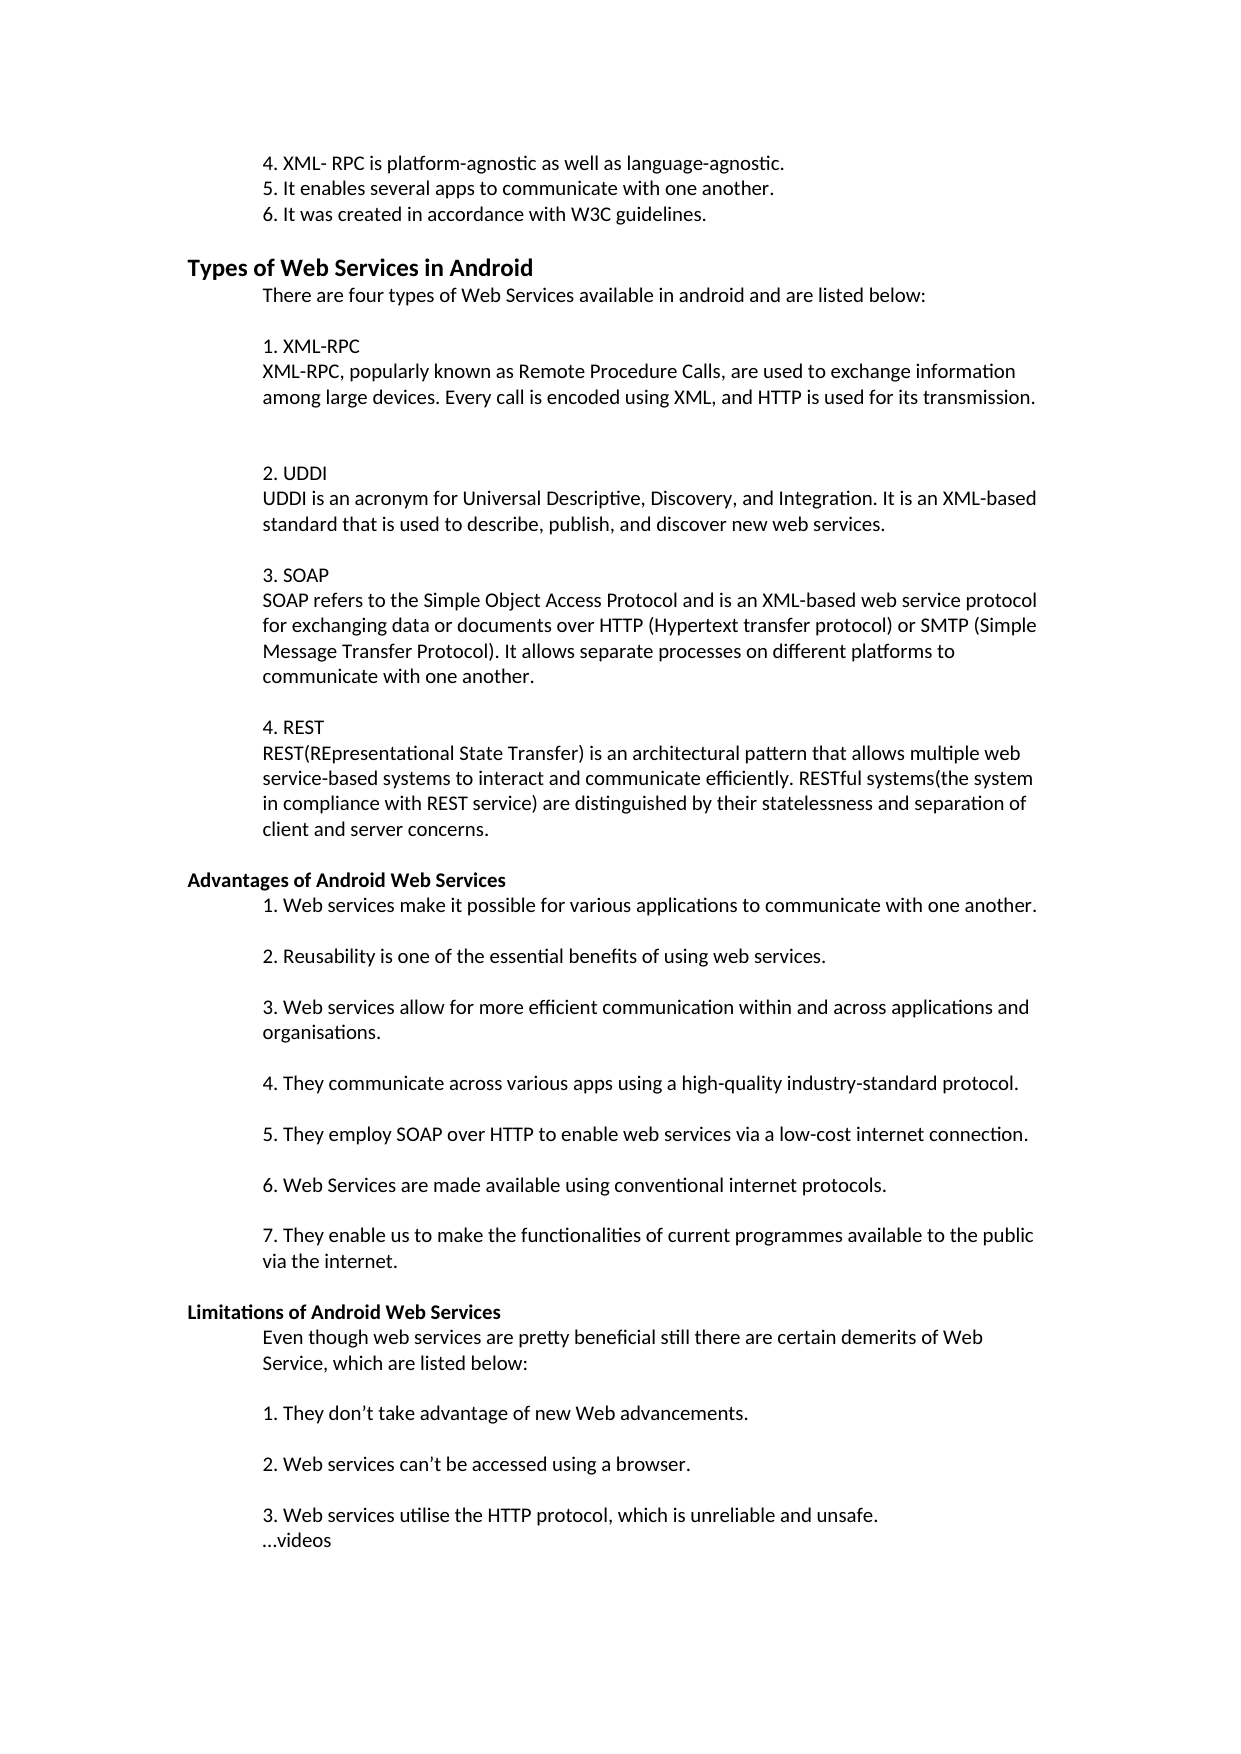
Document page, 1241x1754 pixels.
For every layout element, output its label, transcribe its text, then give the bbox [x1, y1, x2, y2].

text UDDI is an acronym for Universal Descriptive, Discovery, and Integration. It is an XML-based standard that is used to describe, publish, and discover new web services. [262, 486, 1053, 536]
text 6. It was created in accordance with W3C guidelines. [262, 201, 1053, 226]
text Types of Web Services in Android [187, 252, 1053, 282]
text 4. They communicate across various apps using a high-quality industry-standard protocol. [262, 1070, 1053, 1096]
text 3. Web services utilise the HTTP protocol, which is unreliable and unsafe. [262, 1502, 1053, 1528]
text Advantages of Android Web Services [187, 867, 1053, 892]
text There are four types of Web Services available in android and are listed below: [262, 282, 1053, 308]
text 2. Web services can’t be accessed using a browser. [262, 1451, 1053, 1477]
text 2. UDDI [262, 460, 1053, 486]
text 7. They enable us to make the functionalities of current programmes available to the public via the internet. [262, 1223, 1053, 1273]
text 6. Web Services are made available using conventional internet protocols. [262, 1172, 1053, 1197]
text Even though web services are pretty beneficial still there are certain demerits of Web Service, which are listed below: [262, 1324, 1053, 1375]
text 4. REST [262, 714, 1053, 740]
text 1. XML-RPC [262, 333, 1053, 358]
text XML-RPC, popularly known as Remote Procedure Calls, are used to exchange information among large devices. Every call is encoded using XML, and HTTP is used for its transmission. [262, 358, 1053, 409]
text 3. Web services allow for more efficient communication within and across applications and organisations. [262, 994, 1053, 1045]
text 1. They don’t take advantage of new Web advancements. [262, 1401, 1053, 1426]
text SOAP refers to the Simple Object Access Protocol and is an XML-based web service protocol for exchanging data or documents over HTTP (Hypertext transfer protocol) or SMTP (Simple Message Transfer Protocol). It allows separate processes on different platforms to communicate with one another. [262, 587, 1053, 689]
text Limitations of Android Web Services [187, 1299, 1053, 1324]
text 1. Web services make it possible for various applications to communicate with one another. [262, 892, 1053, 918]
text 4. XML- RPC is platform-agnostic as well as language-agnostic. [262, 150, 1053, 175]
text …videos [262, 1528, 1053, 1553]
text 5. It enables several apps to communicate with one another. [262, 175, 1053, 201]
text 2. Reusability is one of the essential benefits of using web services. [262, 943, 1053, 968]
text 5. They employ SOAP over HTTP to enable web services via a low-cost internet connection. [262, 1121, 1053, 1146]
text REST(REpresentational State Transfer) is an architectural pattern that allows multiple web service-based systems to interact and communicate efficiently. RESTful systems(the system in compliance with REST service) are distinguished by their statelessness and separation of client and server concerns. [262, 740, 1053, 841]
text 3. SOAP [262, 562, 1053, 587]
